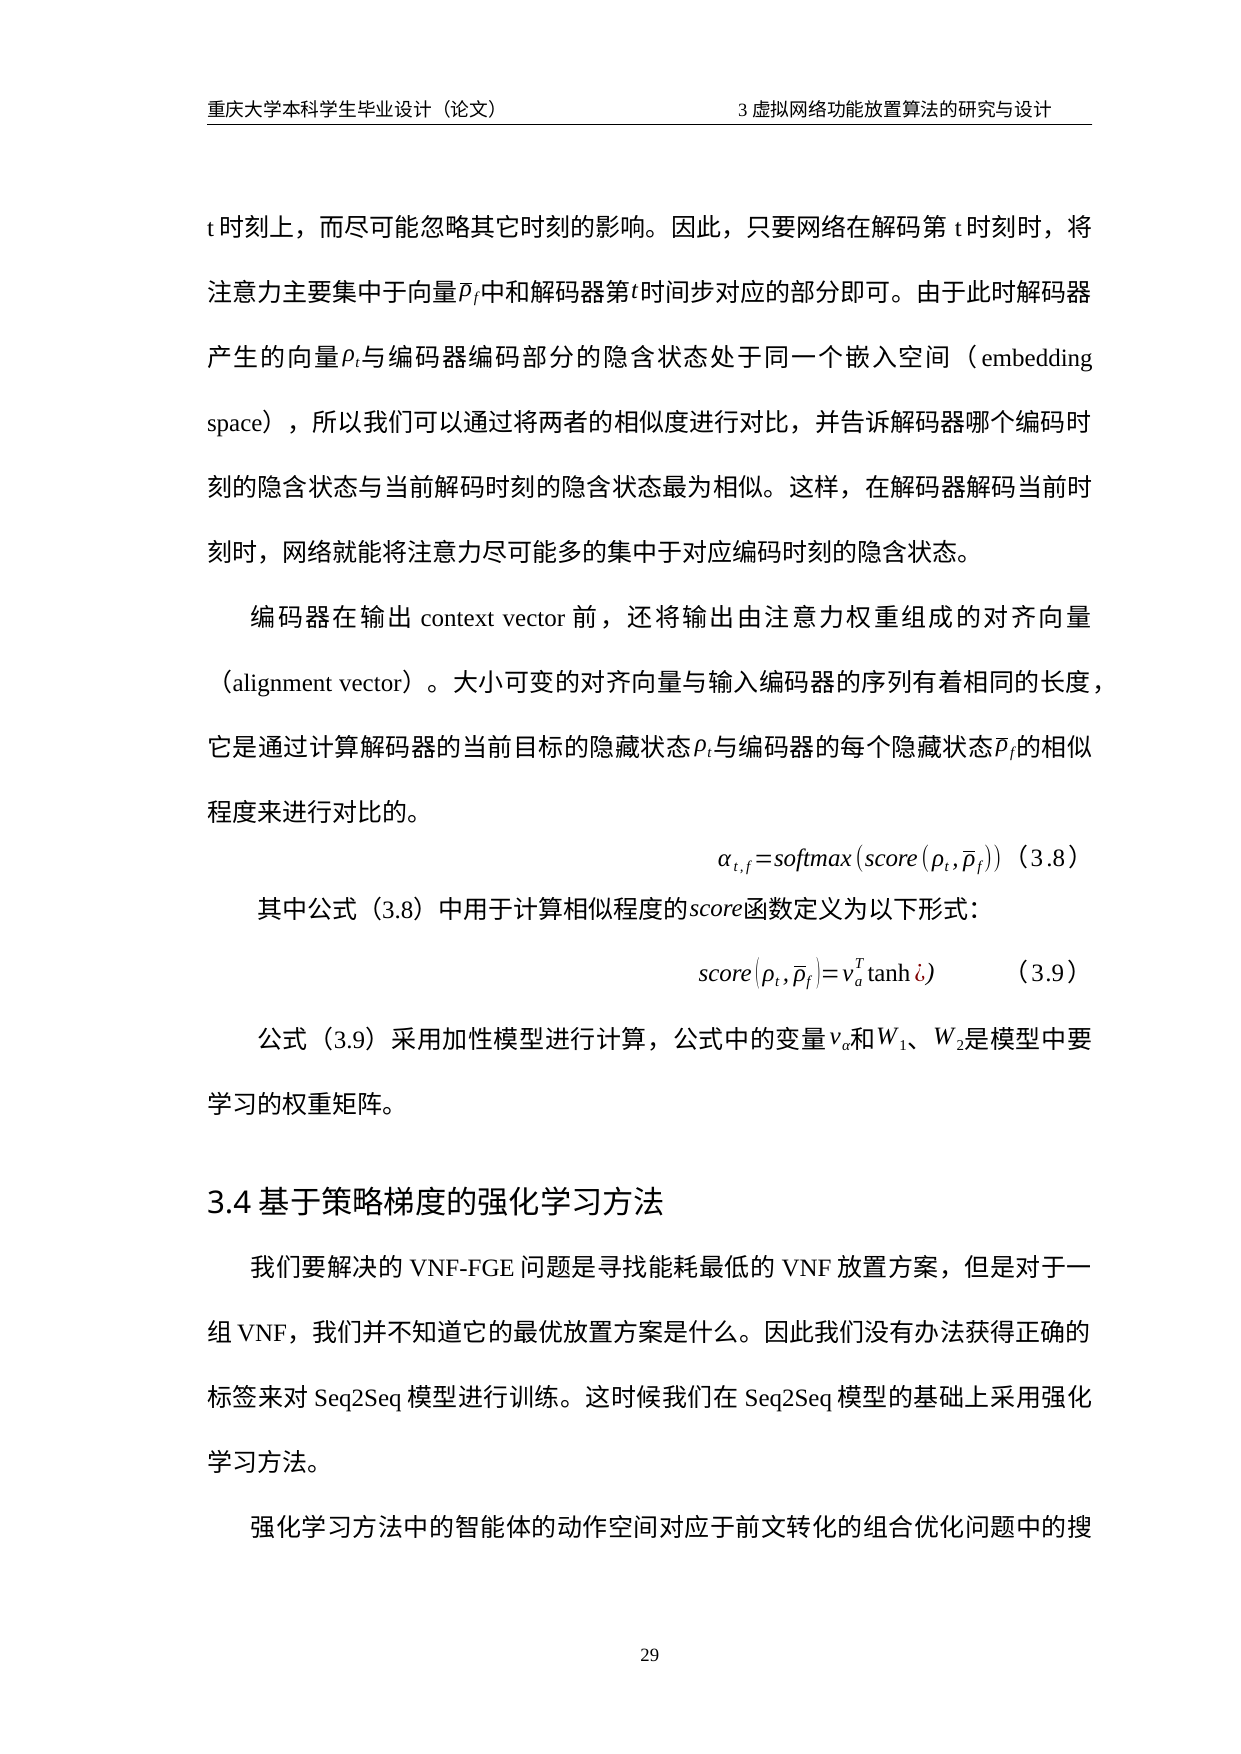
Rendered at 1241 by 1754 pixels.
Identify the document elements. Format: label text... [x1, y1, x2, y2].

text 我们要解决的VNF-FGE问题是寻找能耗最低的VNF放置方案，但是对于一组VNF，我们并不知道它的最优放置方案是什么。因此我们没有办法获得正确的标签来对Seq2Seq模型进行训练。这时候我们在Seq2Seq模型的基础上采用强化学习方法。 [207, 1233, 1092, 1493]
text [207, 1493, 1092, 1558]
text 编码器在输出context vector前，还将输出由注意力权重组成的对齐向量（alignment vector）。大小可变的对齐向量与输入编码器的序列有着相同的长度，它是通过计算解码器的当前目标的隐藏状态与编码器的每个隐藏状态的相似程度来进行对比的。 [207, 583, 1092, 843]
text 其中公式（3.8）中用于计算相似程度的函数定义为以下形式： [207, 875, 1092, 940]
text 公式（3.9）采用加性模型进行计算，公式中的变量和、是模型中要学习的权重矩阵。 [207, 1005, 1092, 1135]
text ) [207, 940, 1092, 1005]
text 3.4 基于策略梯度的强化学习方法 [207, 1168, 1092, 1233]
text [207, 193, 1092, 583]
